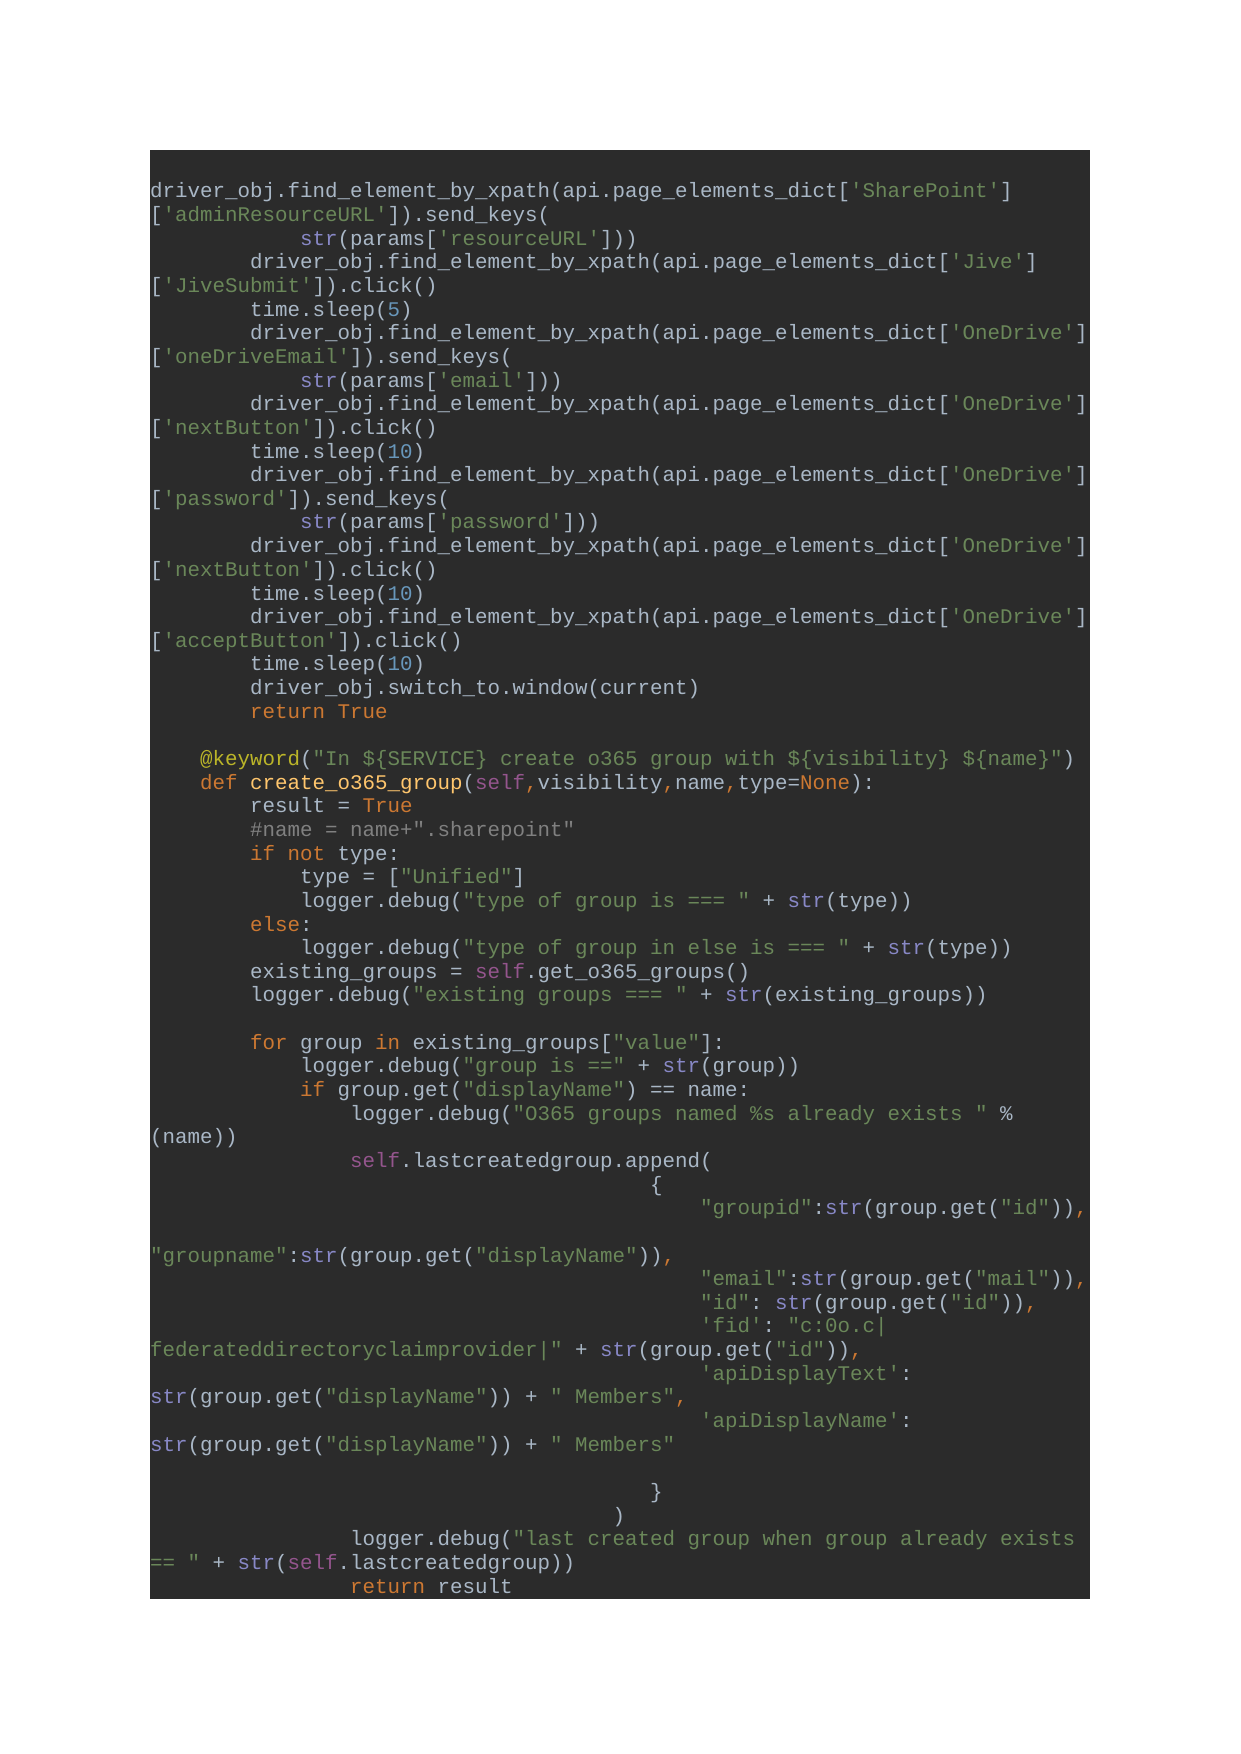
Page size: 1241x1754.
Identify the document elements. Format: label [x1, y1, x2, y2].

text [150, 150, 1090, 1599]
